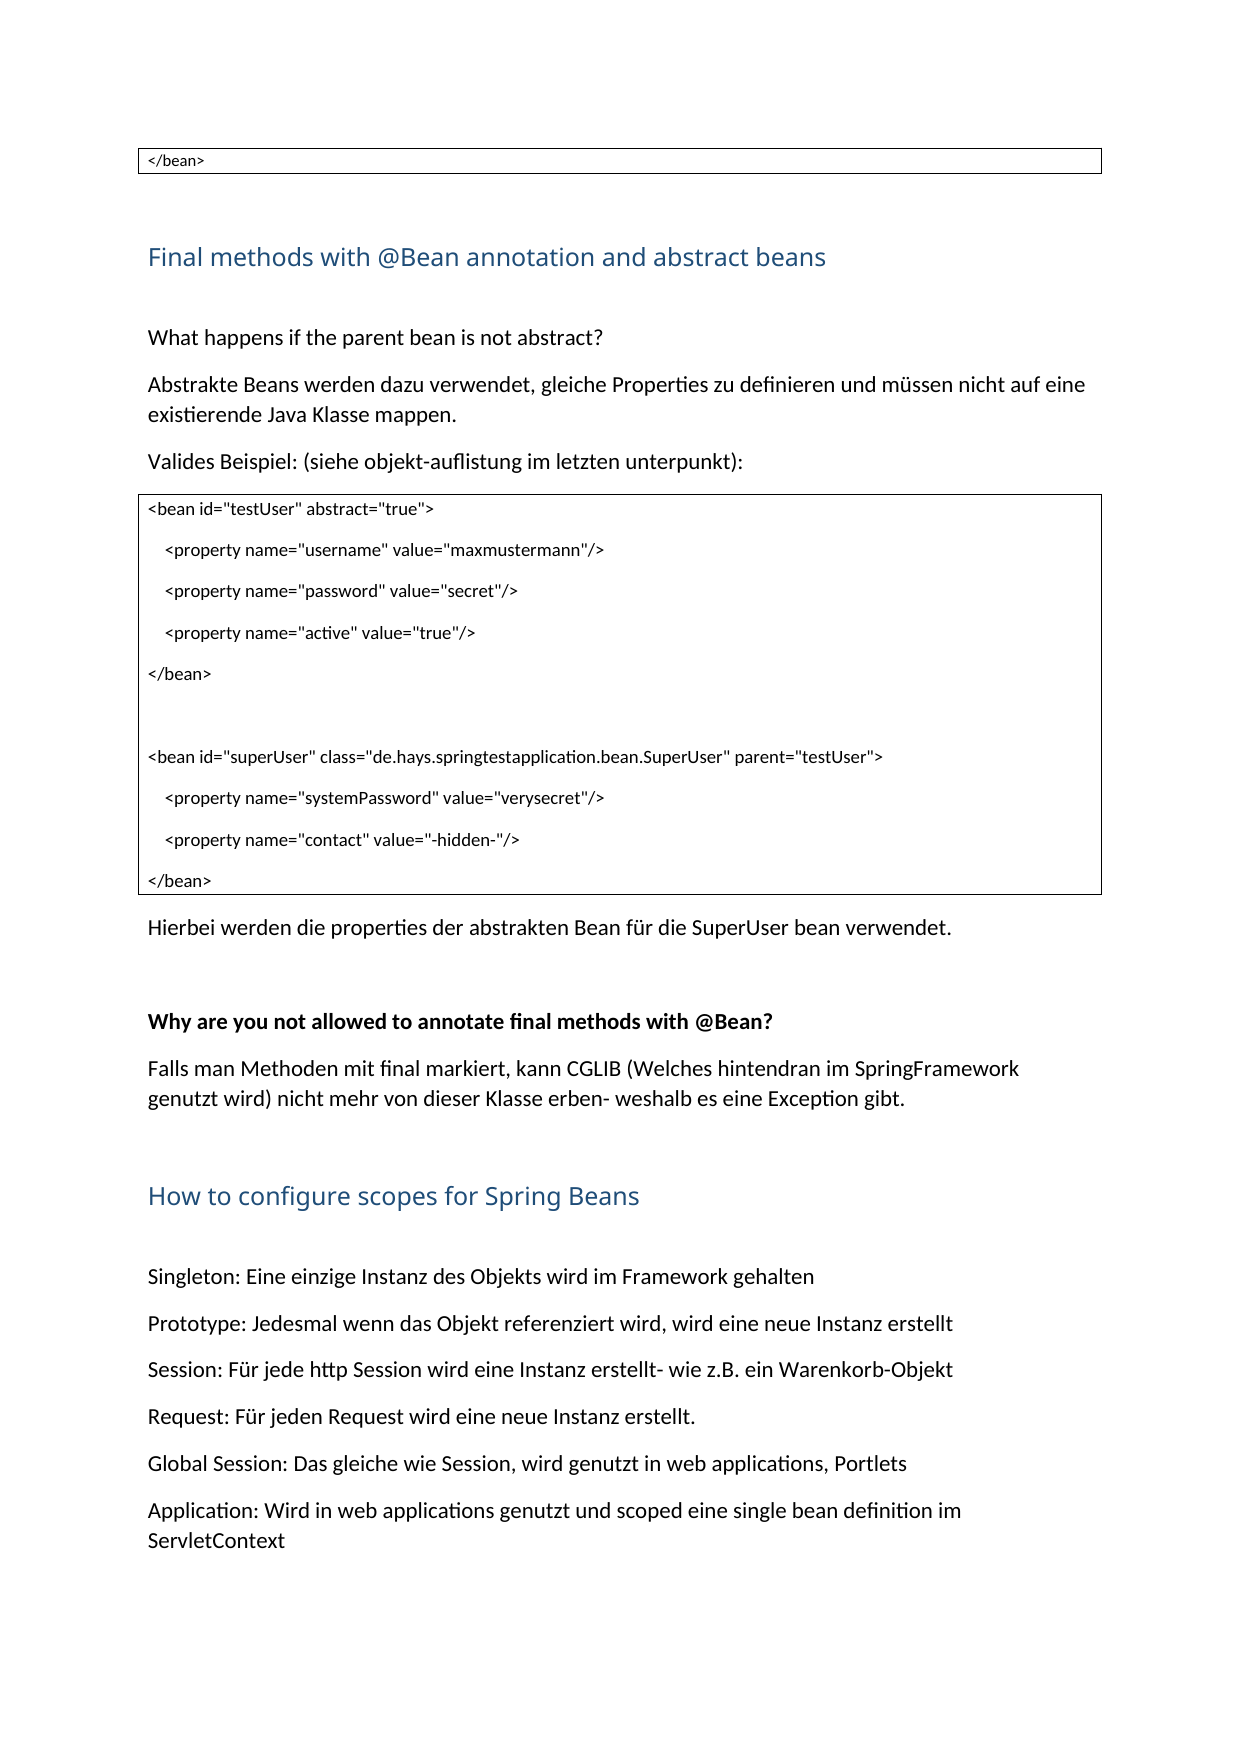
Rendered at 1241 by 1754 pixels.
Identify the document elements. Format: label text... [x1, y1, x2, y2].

text <property name="password" value="secret"/> [139, 576, 1101, 602]
text What happens if the parent bean is not abstract? [148, 323, 1093, 351]
text <bean id="testUser" abstract="true"> [139, 495, 1101, 520]
text <property name="contact" value="-hidden-"/> [139, 824, 1101, 851]
text </bean> [139, 659, 1101, 685]
subtitle Final methods with @Bean annotation and abstract beans [148, 239, 1093, 273]
text Abstrakte Beans werden dazu verwendet, gleiche Properties zu definieren und müssen nicht auf eine existierende Java Klasse mappen. [148, 370, 1093, 428]
text </bean> [139, 866, 1101, 894]
text Singleton: Eine einzige Instanz des Objekts wird im Framework gehalten [148, 1262, 1093, 1290]
text Request: Für jeden Request wird eine neue Instanz erstellt. [148, 1402, 1093, 1430]
text Hierbei werden die properties der abstrakten Bean für die SuperUser bean verwendet. [148, 913, 1093, 942]
text <property name="systemPassword" value="verysecret"/> [139, 783, 1101, 809]
text <property name="active" value="true"/> [139, 618, 1101, 644]
subtitle How to configure scopes for Spring Beans [148, 1178, 1093, 1212]
text Prototype: Jedesmal wenn das Objekt referenziert wird, wird eine neue Instanz erstellt [148, 1309, 1093, 1337]
text Falls man Methoden mit final markiert, kann CGLIB (Welches hintendran im SpringFramework genutzt wird) nicht mehr von dieser Klasse erben- weshalb es eine Exception gibt. [148, 1054, 1093, 1112]
text </bean> [139, 149, 1101, 173]
text Valides Beispiel: (siehe objekt-auflistung im letzten unterpunkt): [148, 447, 1093, 475]
text Global Session: Das gleiche wie Session, wird genutzt in web applications, Portlets [148, 1449, 1093, 1477]
text Session: Für jede http Session wird eine Instanz erstellt- wie z.B. ein Warenkorb-Objekt [148, 1356, 1093, 1383]
text Why are you not allowed to annotate final methods with @Bean? [148, 1007, 1093, 1035]
text <bean id="superUser" class="de.hays.springtestapplication.bean.SuperUser" parent="testUser"> [139, 742, 1101, 768]
text <property name="username" value="maxmustermann"/> [139, 535, 1101, 561]
text Application: Wird in web applications genutzt und scoped eine single bean definition im ServletContext [148, 1496, 1093, 1554]
